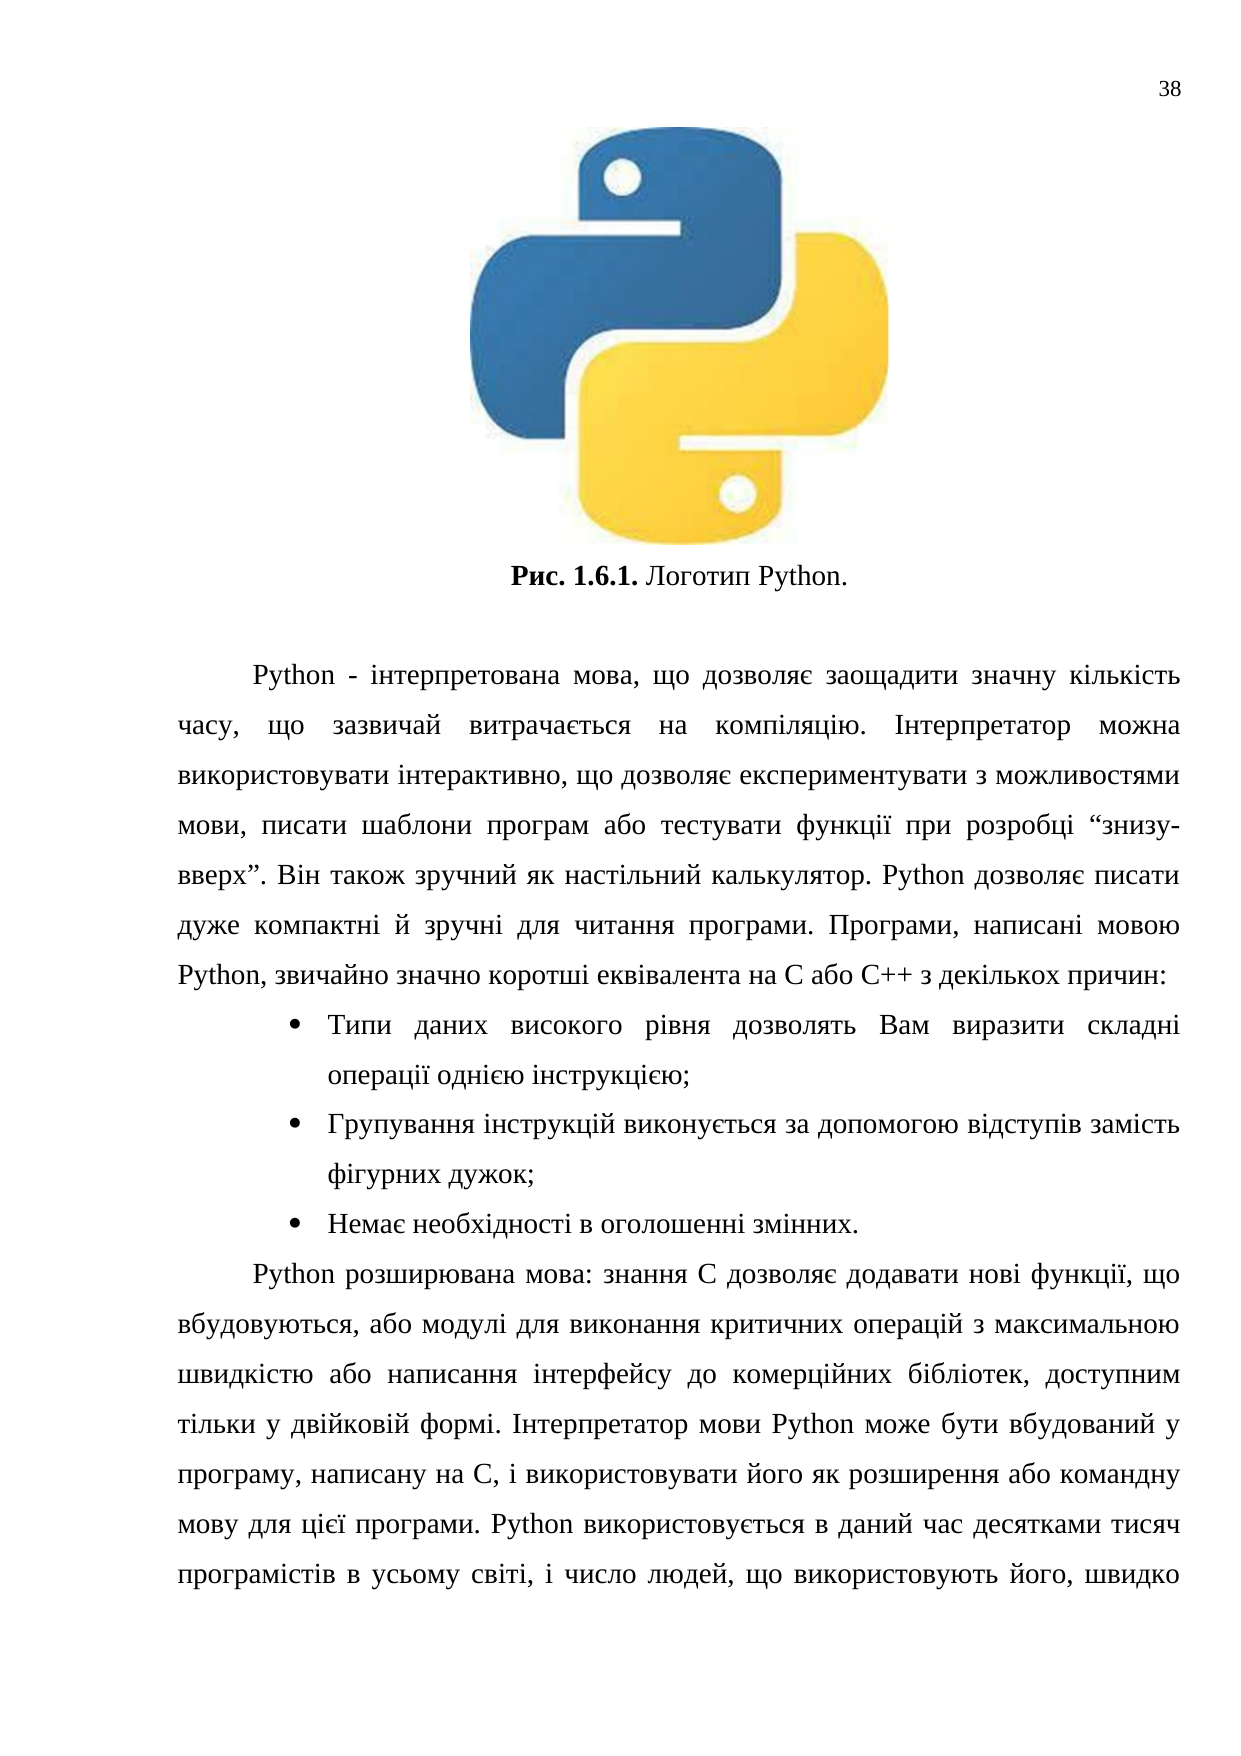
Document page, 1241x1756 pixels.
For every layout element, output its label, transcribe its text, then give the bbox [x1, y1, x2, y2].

list Групування інструкцій виконується за допомогою відступів замість фігурних дужок; [290, 1107, 1181, 1190]
picture [470, 127, 889, 545]
text Рис. 1.6.1. Логотип Python. [177, 558, 1181, 591]
list Типи даних високого рівня дозволять Вам виразити складні операції однією інструкцією; [290, 1007, 1181, 1090]
text Python - інтерпретована мова, що дозволяє заощадити значну кількість часу, що зазвичай витрачається на компіляцію. Інтерпретатор можна використовувати інтерактивно, що дозволяє експериментувати з можливостями мови, писати шаблони програм або тестувати функції при розробці “знизу-вверх”. Він також зручний як настільний калькулятор. Python дозволяє писати дуже компактні й зручні для читання програми. Програми, написані мовою Python, звичайно значно коротші еквівалента на C або C++ з декількох причин: [177, 657, 1181, 990]
list Немає необхідності в оголошенні змінних. [290, 1207, 1181, 1240]
